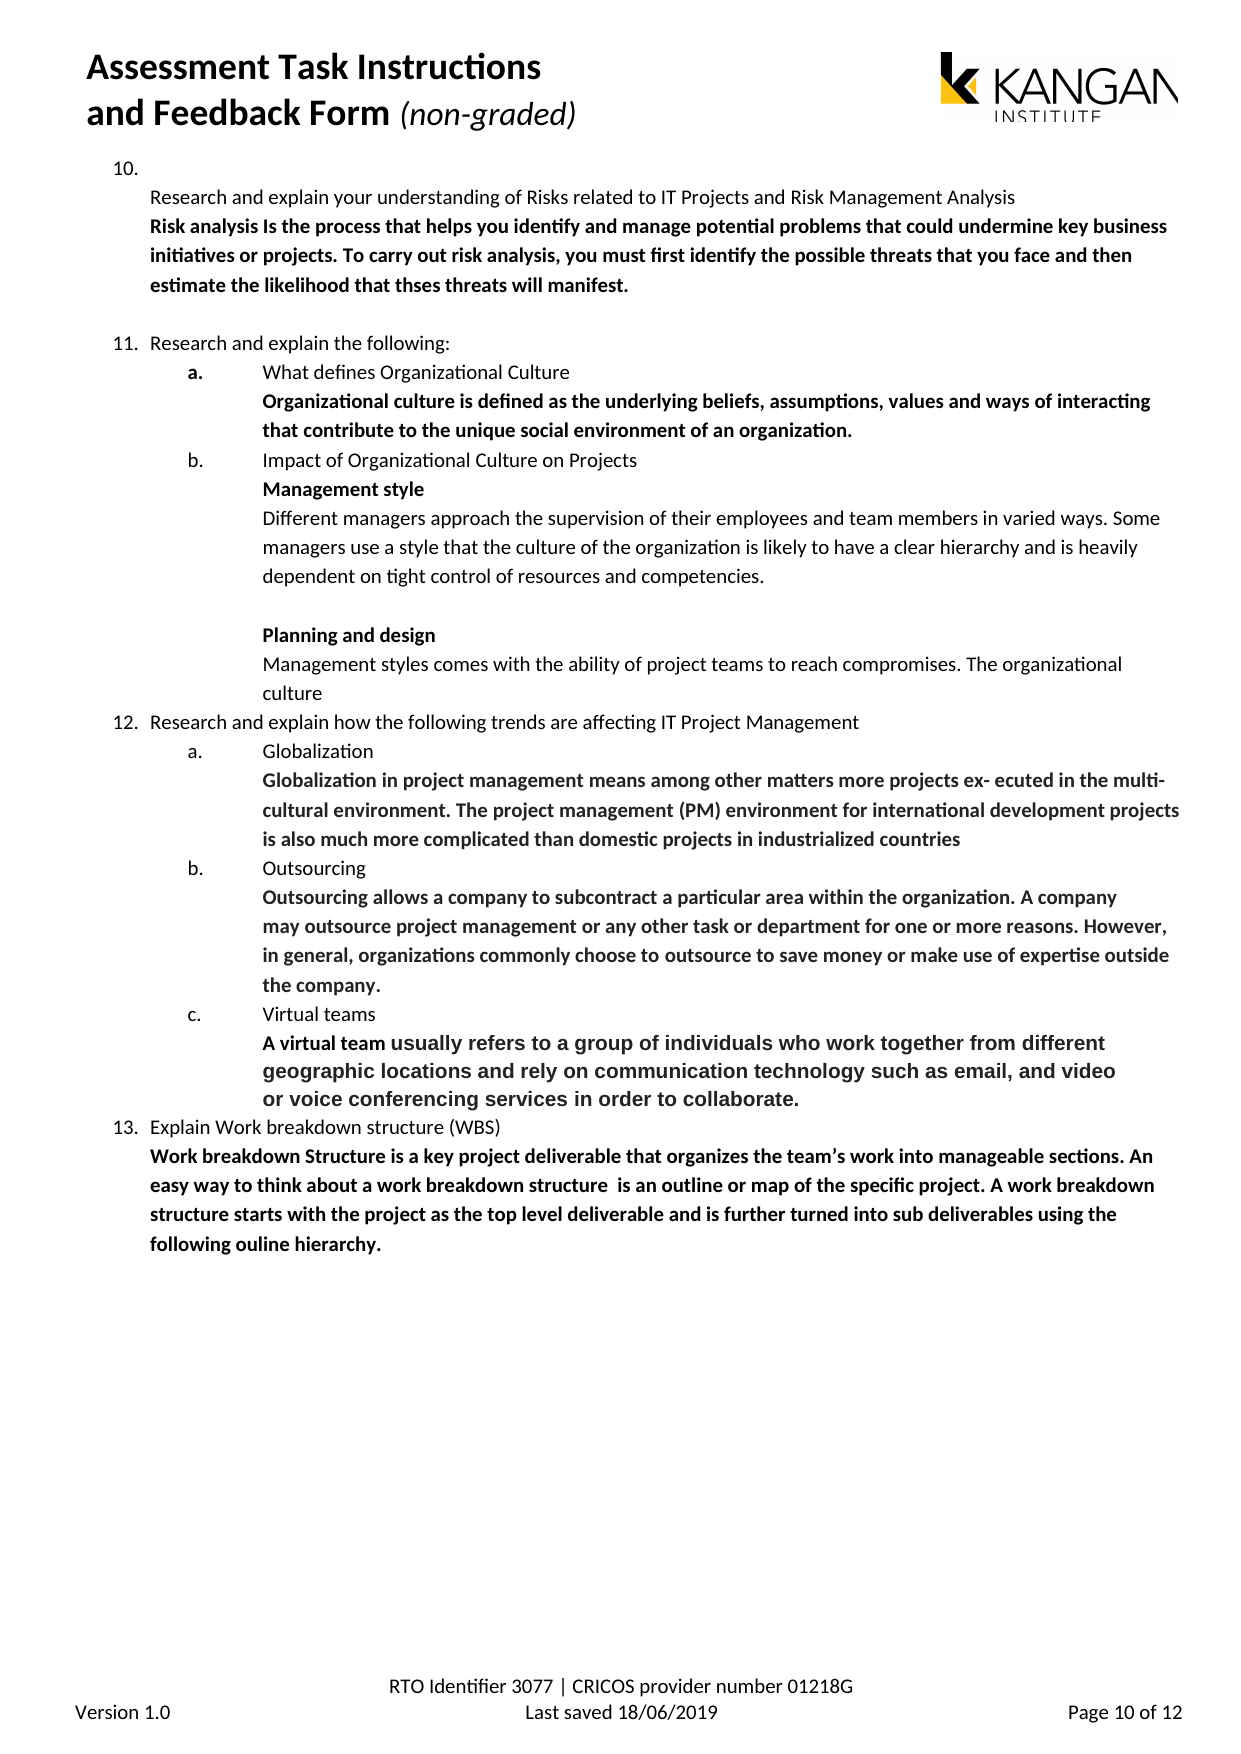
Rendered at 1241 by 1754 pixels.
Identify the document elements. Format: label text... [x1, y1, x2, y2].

list Globalization Globalization in project management means among other matters more projects ex- ecuted in the multi-cultural environment. The project management (PM) environment for international development projects is also much more complicated than domestic projects in industrialized countries [187, 738, 1181, 851]
list What defines Organizational Culture Organizational culture is defined as the underlying beliefs, assumptions, values and ways of interacting that contribute to the unique social environment of an organization. [187, 359, 1181, 443]
list Outsourcing Outsourcing allows a company to subcontract a particular area within the organization. A company may outsource project management or any other task or department for one or more reasons. However, in general, organizations commonly choose to outsource to save money or make use of expertise outside the company. [187, 855, 1181, 997]
list Research and explain how the following trends are affecting IT Project Management [112, 709, 1181, 735]
list Research and explain the following: [112, 330, 1181, 356]
list Explain Work breakdown structure (WBS) Work breakdown Structure is a key project deliverable that organizes the team’s work into manageable sections. An easy way to think about a work breakdown structure is an outline or map of the specific project. A work breakdown structure starts with the project as the top level deliverable and is further turned into sub deliverables using the following ouline hierarchy. [112, 1114, 1181, 1256]
list Impact of Organizational Culture on Projects Management style Different managers approach the supervision of their employees and team members in varied ways. Some managers use a style that the culture of the organization is likely to have a clear hierarchy and is heavily dependent on tight control of resources and competencies. Planning and design Management styles comes with the ability of project teams to reach compromises. The organizational culture [187, 447, 1181, 706]
list Virtual teams A virtual team usually refers to a group of individuals who work together from different geographic locations and rely on communication technology such as email, and video or voice conferencing services in order to collaborate. [187, 1001, 1181, 1111]
picture [940, 52, 1178, 122]
list Research and explain your understanding of Risks related to IT Projects and Risk Management Analysis Risk analysis Is the process that helps you identify and manage potential problems that could undermine key business initiatives or projects. To carry out risk analysis, you must first identify the possible threats that you face and then estimate the likelihood that thses threats will manifest. [112, 155, 1181, 326]
